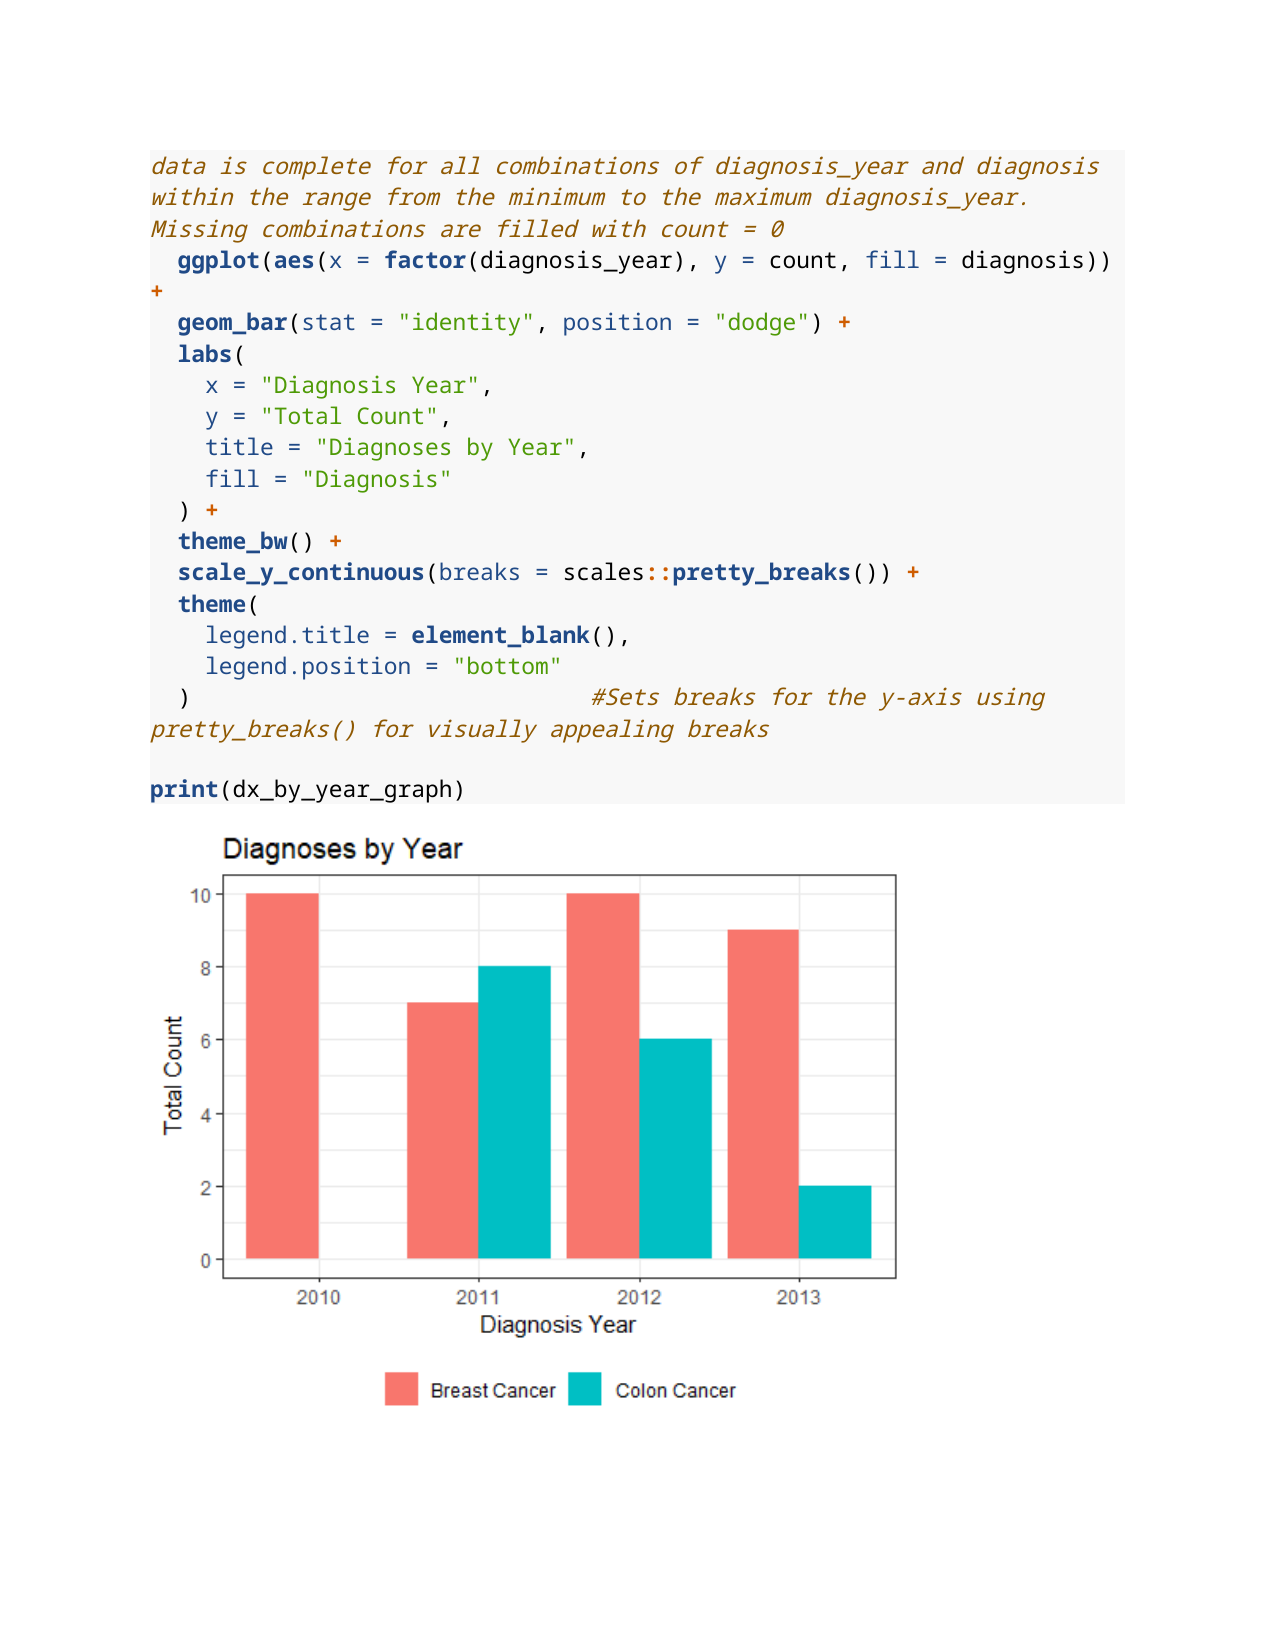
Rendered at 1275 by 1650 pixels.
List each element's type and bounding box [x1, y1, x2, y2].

picture [150, 824, 908, 1431]
text [150, 150, 1125, 804]
